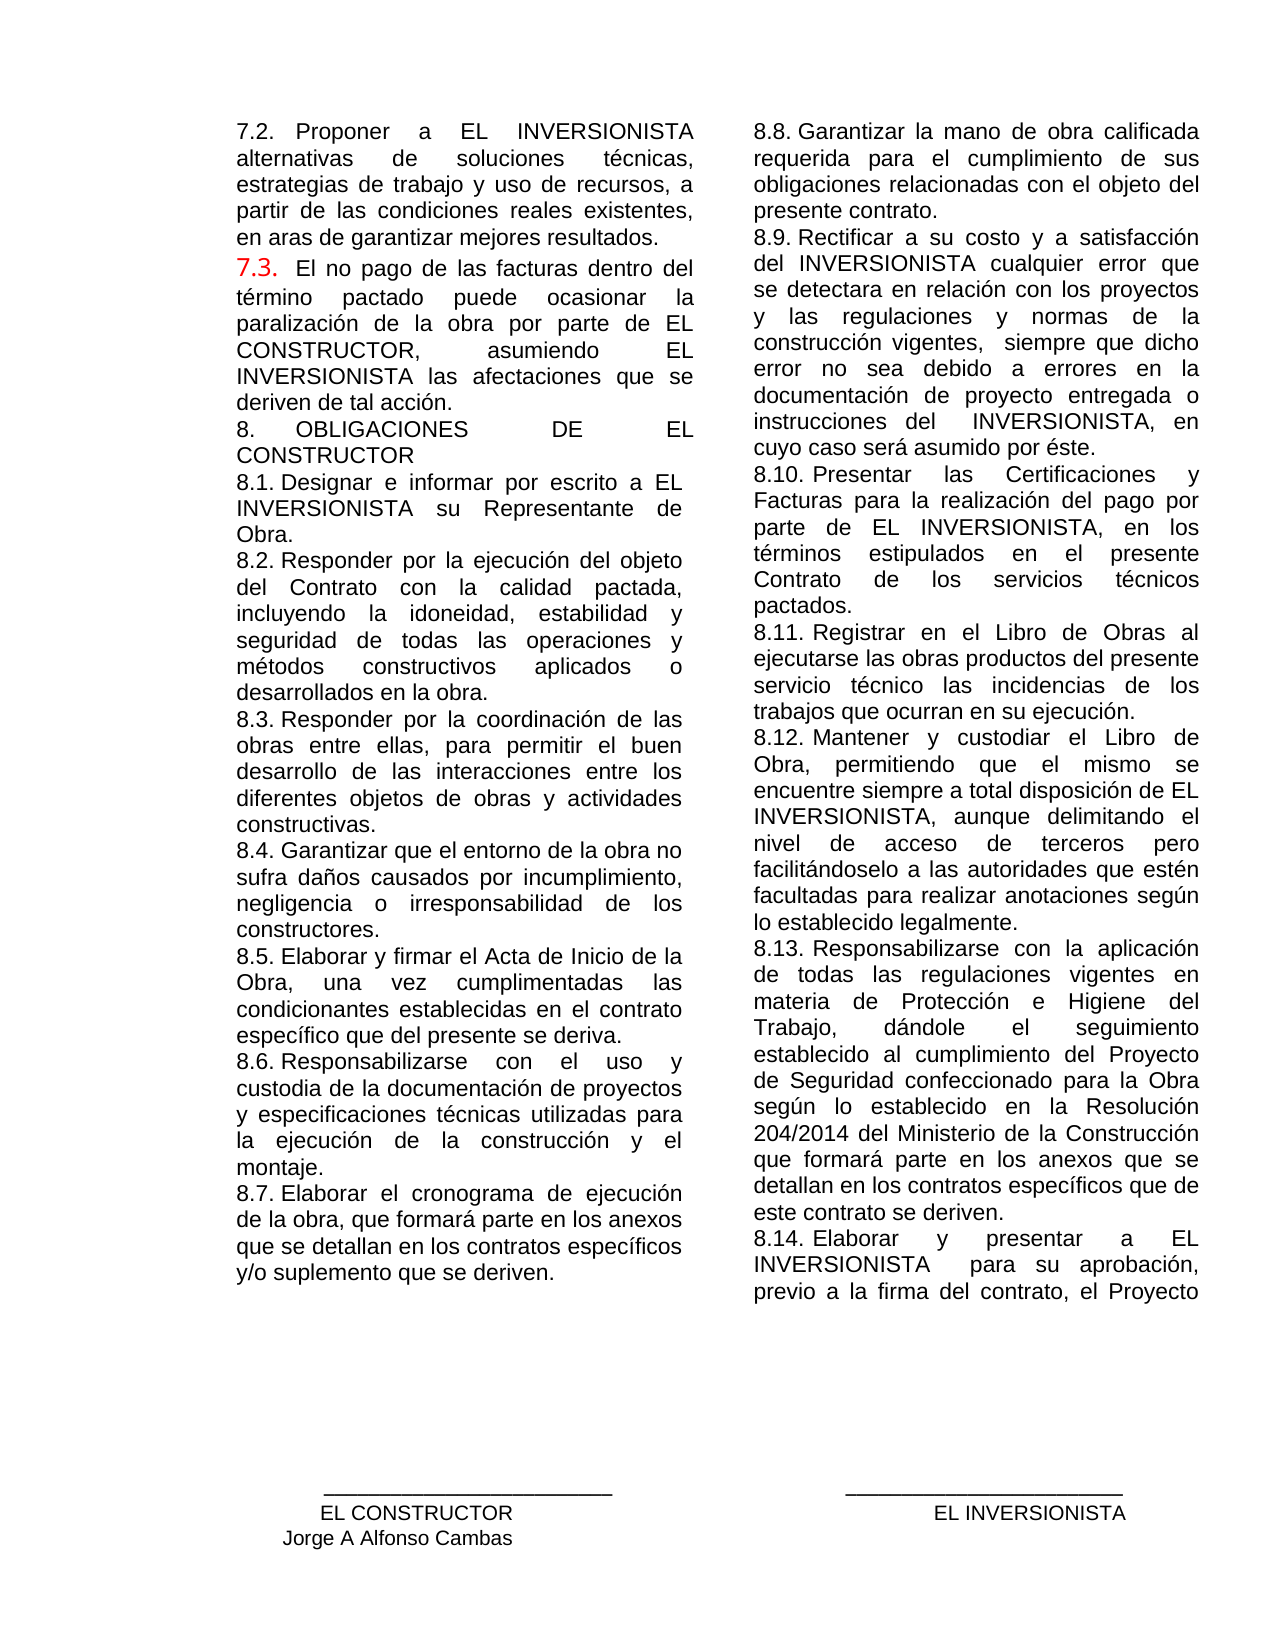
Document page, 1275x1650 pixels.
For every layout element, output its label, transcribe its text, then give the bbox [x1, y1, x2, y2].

list Proponer a EL INVERSIONISTA alternativas de soluciones técnicas, estrategias de trabajo y uso de recursos, a partir de las condiciones reales existentes, en aras de garantizar mejores resultados. [236, 118, 694, 250]
list Responsabilizarse con la aplicación de todas las regulaciones vigentes en materia de Protección e Higiene del Trabajo, dándole el seguimiento establecido al cumplimiento del Proyecto de Seguridad confeccionado para según lo establecido en 204/2014 del Ministerio de que formará parte en los anexos que se detallan en los contratos específicos que de este contrato se deriven. [753, 935, 1199, 1225]
list Garantizar la mano de obra calificada requerida para el cumplimiento de sus obligaciones relacionadas con el objeto del presente contrato. [753, 118, 1199, 223]
list Responder por la ejecución del objeto del Contrato con la calidad pactada, incluyendo la idoneidad, estabilidad y seguridad de todas las operaciones y métodos constructivos aplicados o desarrollados en la obra. [236, 547, 682, 706]
list Registrar en el Libro de Obras al ejecutarse las obras productos del presente servicio técnico las incidencias de los trabajos que ocurran en su ejecución. [753, 619, 1199, 724]
list OBLIGACIONES DE EL CONSTRUCTOR [236, 416, 694, 468]
list Rectificar a su costo y a satisfacción del INVERSIONISTA cualquier error que se detectara en relación con los proyectos y las regulaciones y normas de la construcción vigentes, siempre que dicho error no sea debido a errores en la documentación de proyecto entregada o instrucciones del INVERSIONISTA, en cuyo caso será asumido por éste. [753, 223, 1199, 461]
list Elaborar el cronograma de ejecución de la obra, que formará parte en los anexos que se detallan en los contratos específicos y/o suplemento que se deriven. [236, 1180, 682, 1285]
list Responsabilizarse con el uso y custodia de la documentación de proyectos y especificaciones técnicas utilizadas para la ejecución de la construcción y el montaje. [236, 1048, 682, 1180]
list Garantizar que el entorno de la obra no sufra daños causados por incumplimiento, negligencia o irresponsabilidad de los constructores. [236, 837, 682, 943]
list Responder por la coordinación de las obras entre ellas, para permitir el buen desarrollo de las interacciones entre los diferentes objetos de obras y actividades constructivas. [236, 706, 682, 837]
list Elaborar y firmar el Acta de Inicio de la Obra, una vez cumplimentadas las condicionantes establecidas en el contrato específico que del presente se deriva. [236, 943, 682, 1048]
list Presentar las Certificaciones y Facturas para la realización del pago por parte de EL INVERSIONISTA, en los términos estipulados en el presente Contrato de los servicios técnicos pactados. [753, 461, 1199, 619]
list Designar e informar por escrito a EL INVERSIONISTA su Representante de Obra. [236, 468, 682, 547]
list El no pago de las facturas dentro del término pactado puede ocasionar la paralización de la obra por parte de EL CONSTRUCTOR, asumiendo EL INVERSIONISTA las afectaciones que se deriven de tal acción. [236, 250, 694, 416]
list Mantener y custodiar el Libro de Obra, permitiendo que el mismo se encuentre siempre a total disposición de EL INVERSIONISTA, aunque delimitando el nivel de acceso de terceros pero facilitándoselo a las autoridades que estén facultadas para realizar anotaciones según lo establecido legalmente. [753, 724, 1199, 935]
